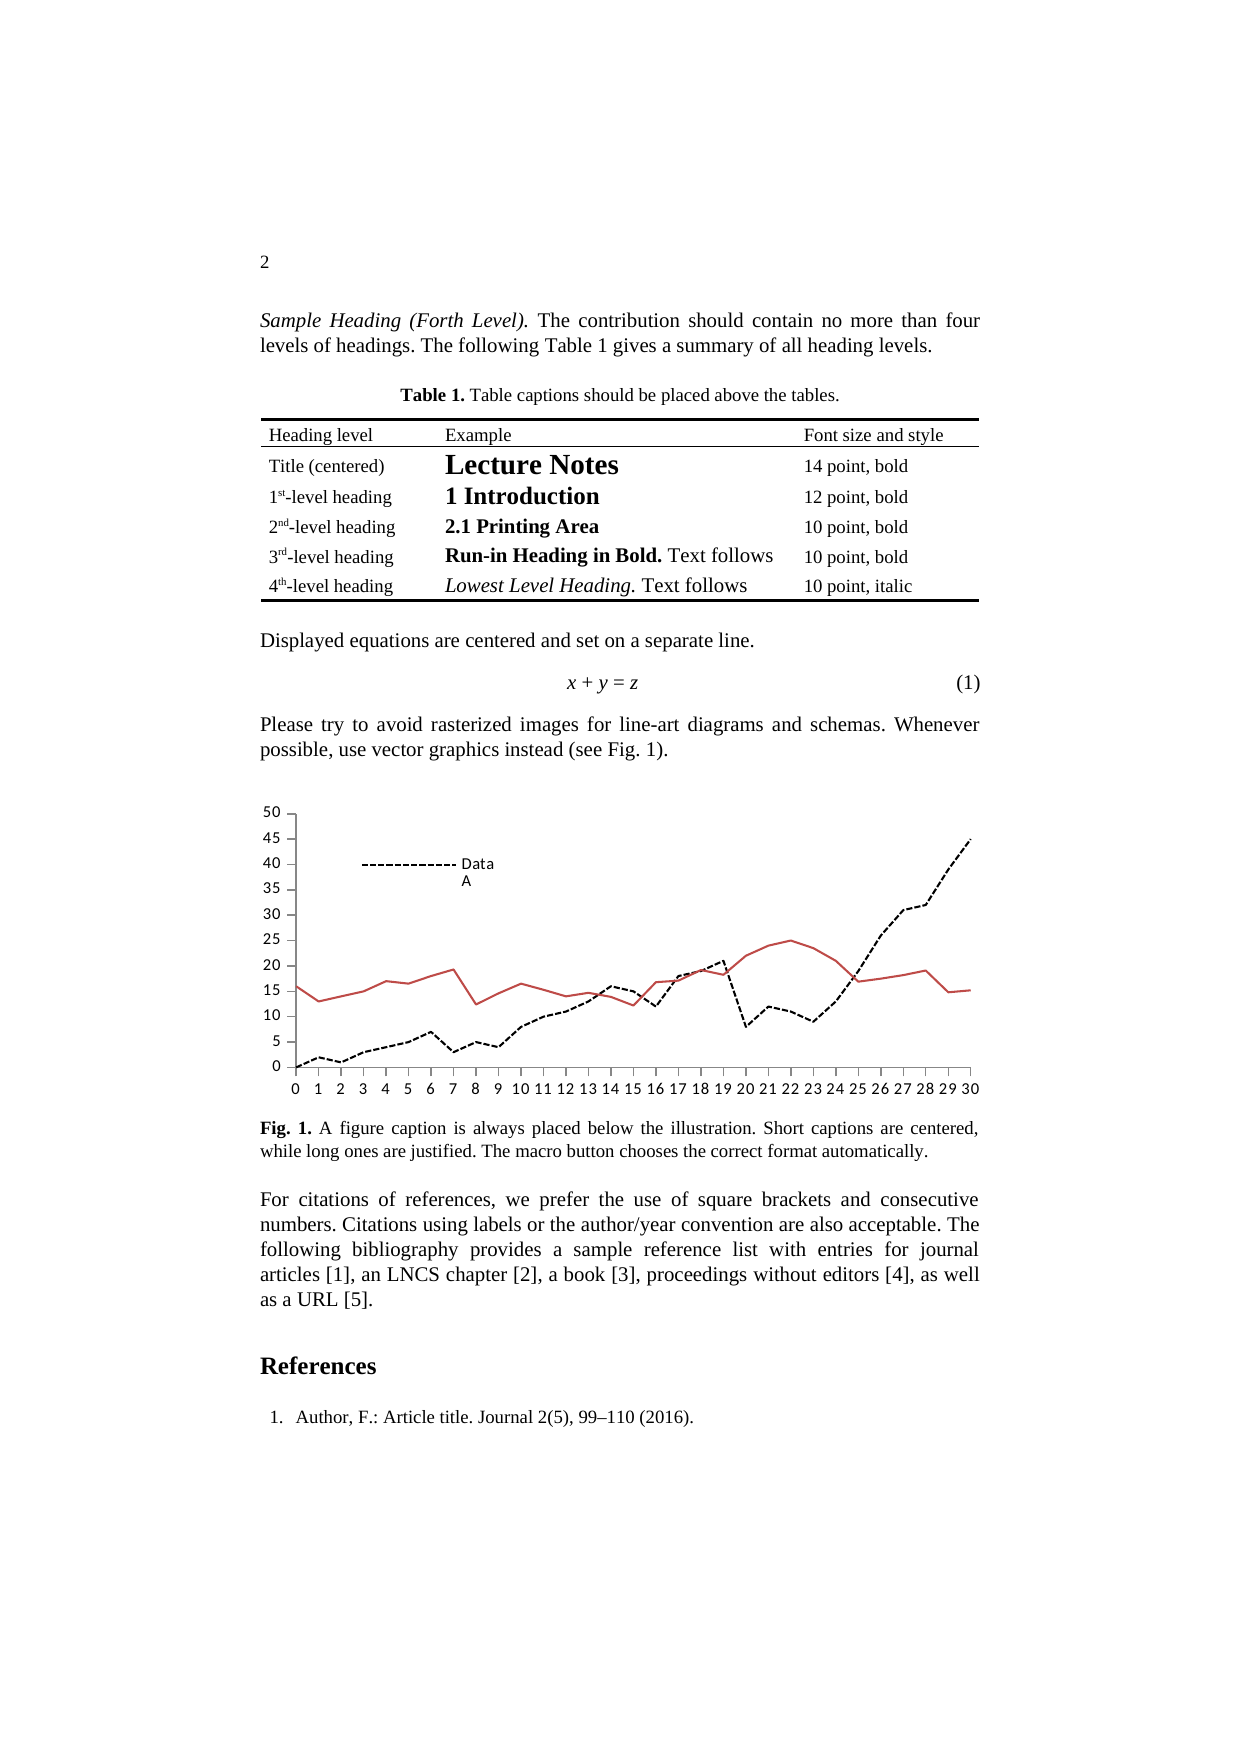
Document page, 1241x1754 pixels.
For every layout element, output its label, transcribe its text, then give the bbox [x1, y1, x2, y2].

table_cell Title (centered) [261, 447, 437, 481]
table_cell 2nd-level heading [261, 510, 437, 540]
table_cell 12 point, bold [796, 481, 979, 510]
table_header Heading level [261, 421, 437, 446]
table_cell 2.1 Printing Area [438, 510, 796, 540]
table_cell 14 point, bold [796, 447, 979, 481]
table_cell Run-in Heading in Bold. Text follows [438, 540, 796, 569]
table_cell 3rd-level heading [261, 540, 437, 569]
text Please try to avoid rasterized images for line-art diagrams and schemas. Whenever possible, use vector graphics instead (see Fig. 1). [260, 711, 980, 761]
table_header Example [438, 421, 796, 446]
table_cell 1st-level heading [261, 481, 437, 510]
text Fig. 1. A figure caption is always placed below the illustration. Short captions are centered, while long ones are justified. The macro button chooses the correct format automatically. [260, 1116, 980, 1161]
text Author, F.: Article title. Journal 2(5), 99–110 (2016). [283, 1405, 980, 1428]
table_cell 1 Introduction [438, 481, 796, 510]
table_cell Lecture Notes [438, 447, 796, 481]
table_cell 10 point, italic [796, 570, 979, 599]
text For citations of references, we prefer the use of square brackets and consecutive numbers. Citations using labels or the author/year convention are also acceptable. The following bibliography provides a sample reference list with entries for journal articles [1], an LNCS chapter [2], a book [3], proceedings without editors [4], as well as a URL [5]. [260, 1186, 980, 1311]
subtitle Sample Heading (Forth Level). The contribution should contain no more than four levels of headings. The following Table 1 gives a summary of all heading levels. [260, 307, 980, 357]
text Displayed equations are centered and set on a separate line. [260, 627, 980, 652]
table_header Font size and style [796, 421, 979, 446]
table_cell 10 point, bold [796, 510, 979, 540]
table_cell 4th-level heading [261, 570, 437, 599]
subtitle References [260, 1349, 980, 1380]
table_cell Lowest Level Heading. Text follows [438, 570, 796, 599]
table_cell 10 point, bold [796, 540, 979, 569]
text Table 1. Table captions should be placed above the tables. [260, 382, 980, 405]
